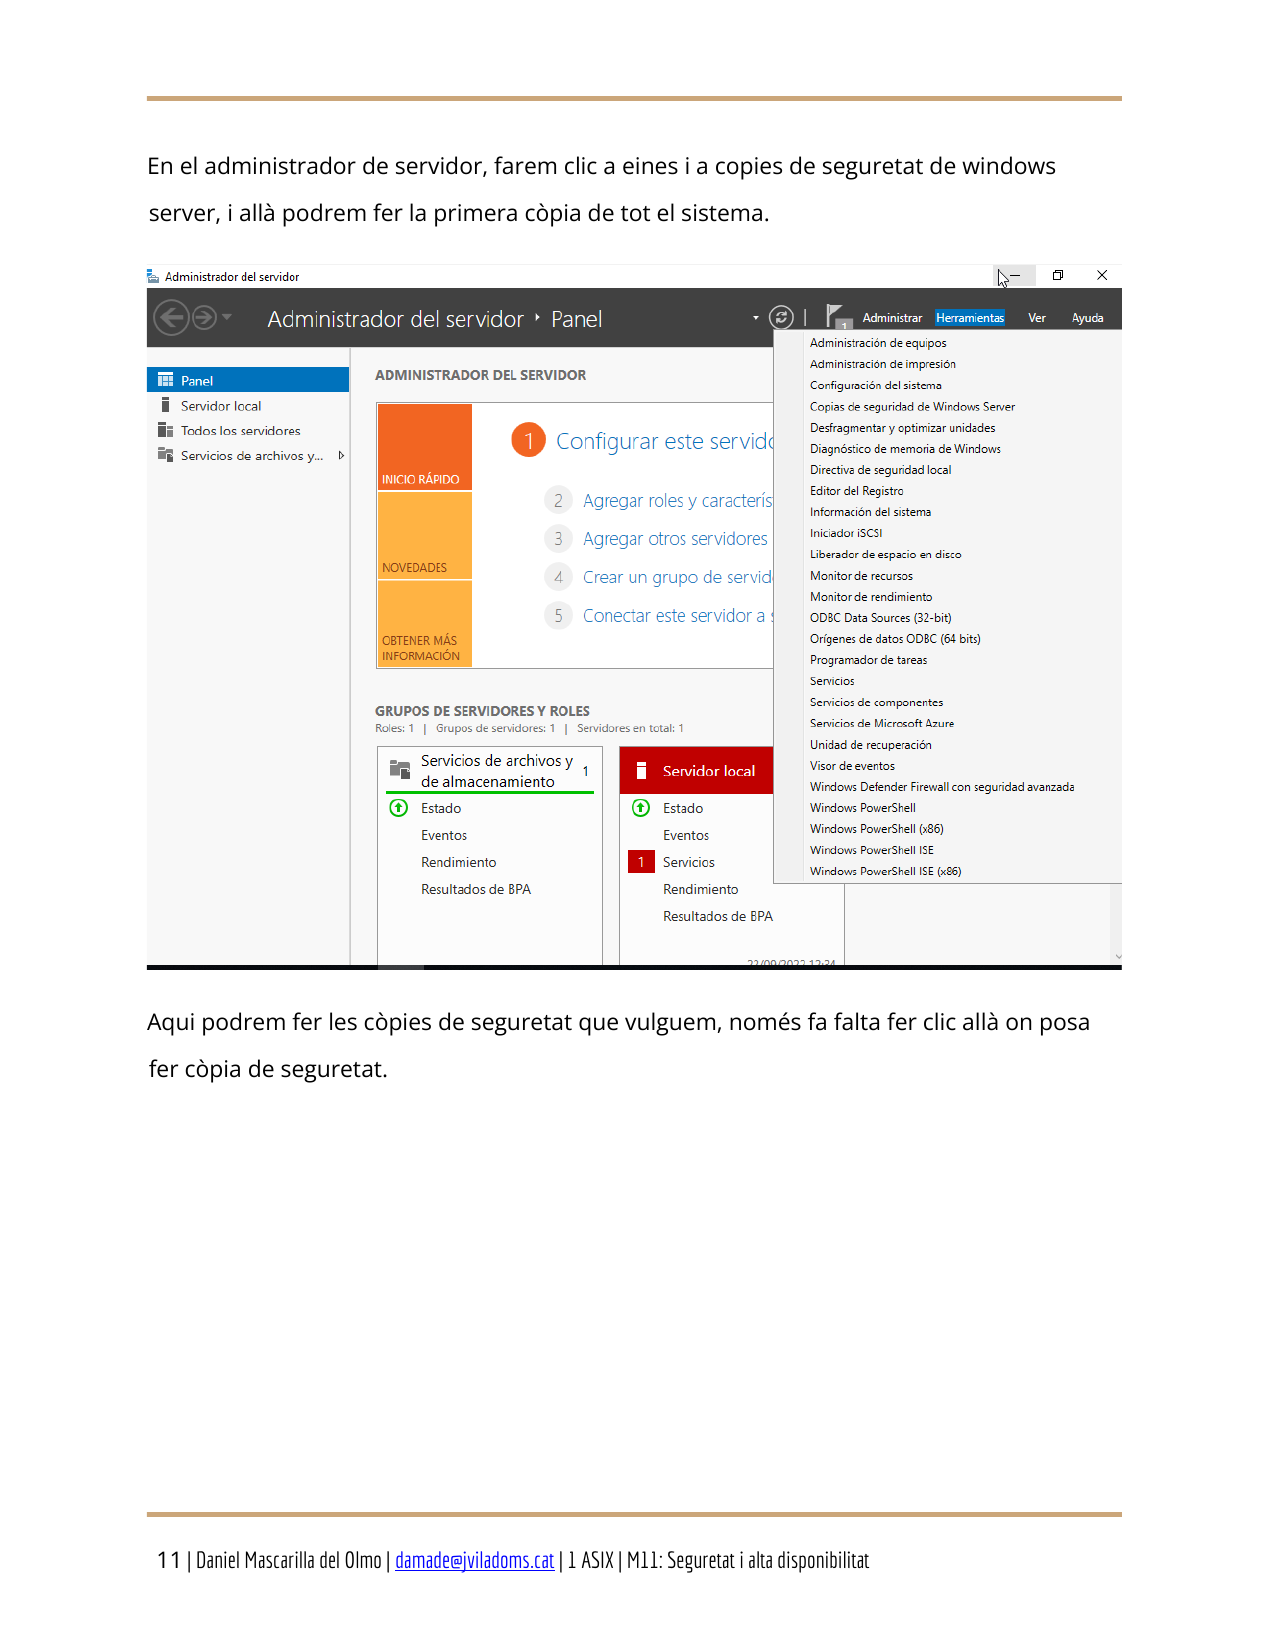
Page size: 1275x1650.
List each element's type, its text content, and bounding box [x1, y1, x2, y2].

picture [146, 264, 1122, 970]
text En el administrador de servidor, farem clic a eines i a copies de seguretat de windows server, i allà podrem fer la primera còpia de tot el sistema. [147, 150, 1125, 228]
text Aqui podrem fer les còpies de seguretat que vulguem, només fa falta fer clic allà on posa fer còpia de seguretat. [147, 1006, 1125, 1084]
picture [146, 96, 1122, 101]
picture [146, 1512, 1122, 1517]
